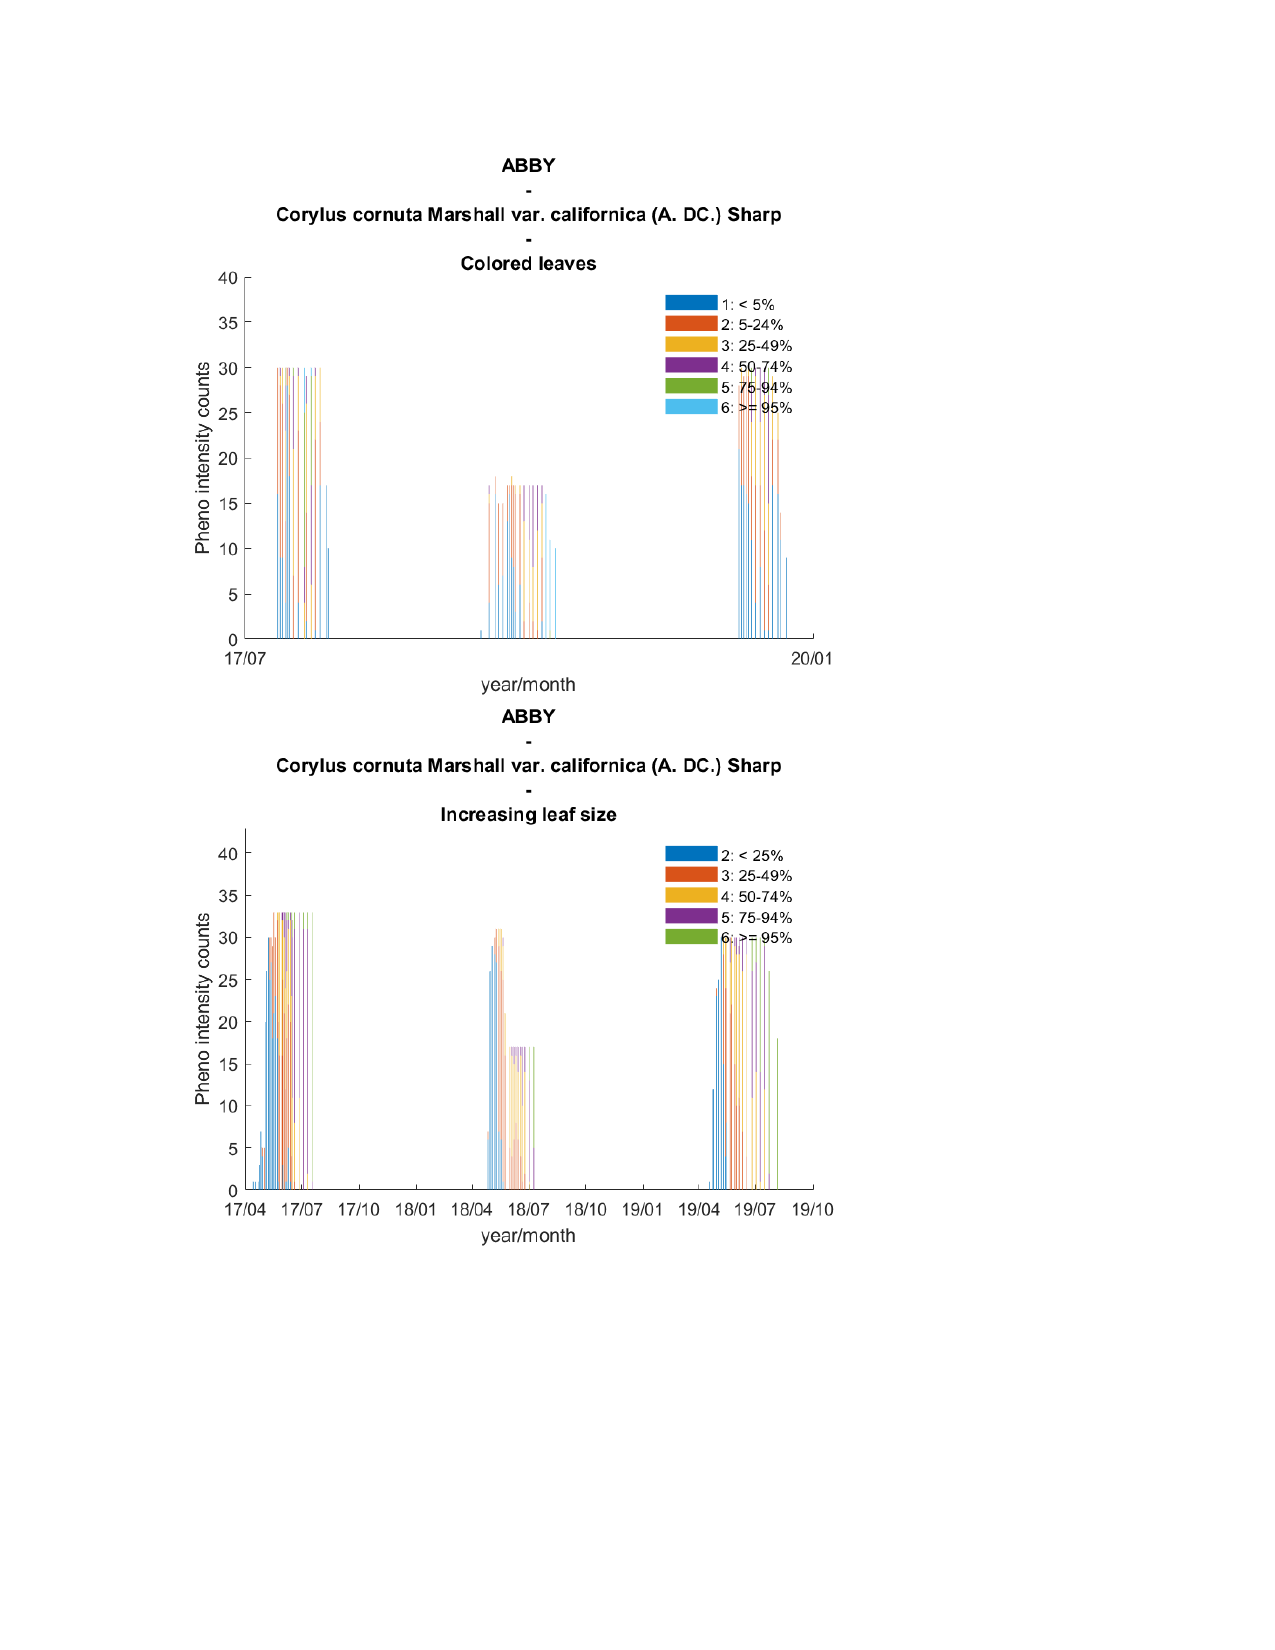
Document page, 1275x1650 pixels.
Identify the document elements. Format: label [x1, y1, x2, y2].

picture [150, 150, 882, 699]
picture [150, 701, 882, 1250]
